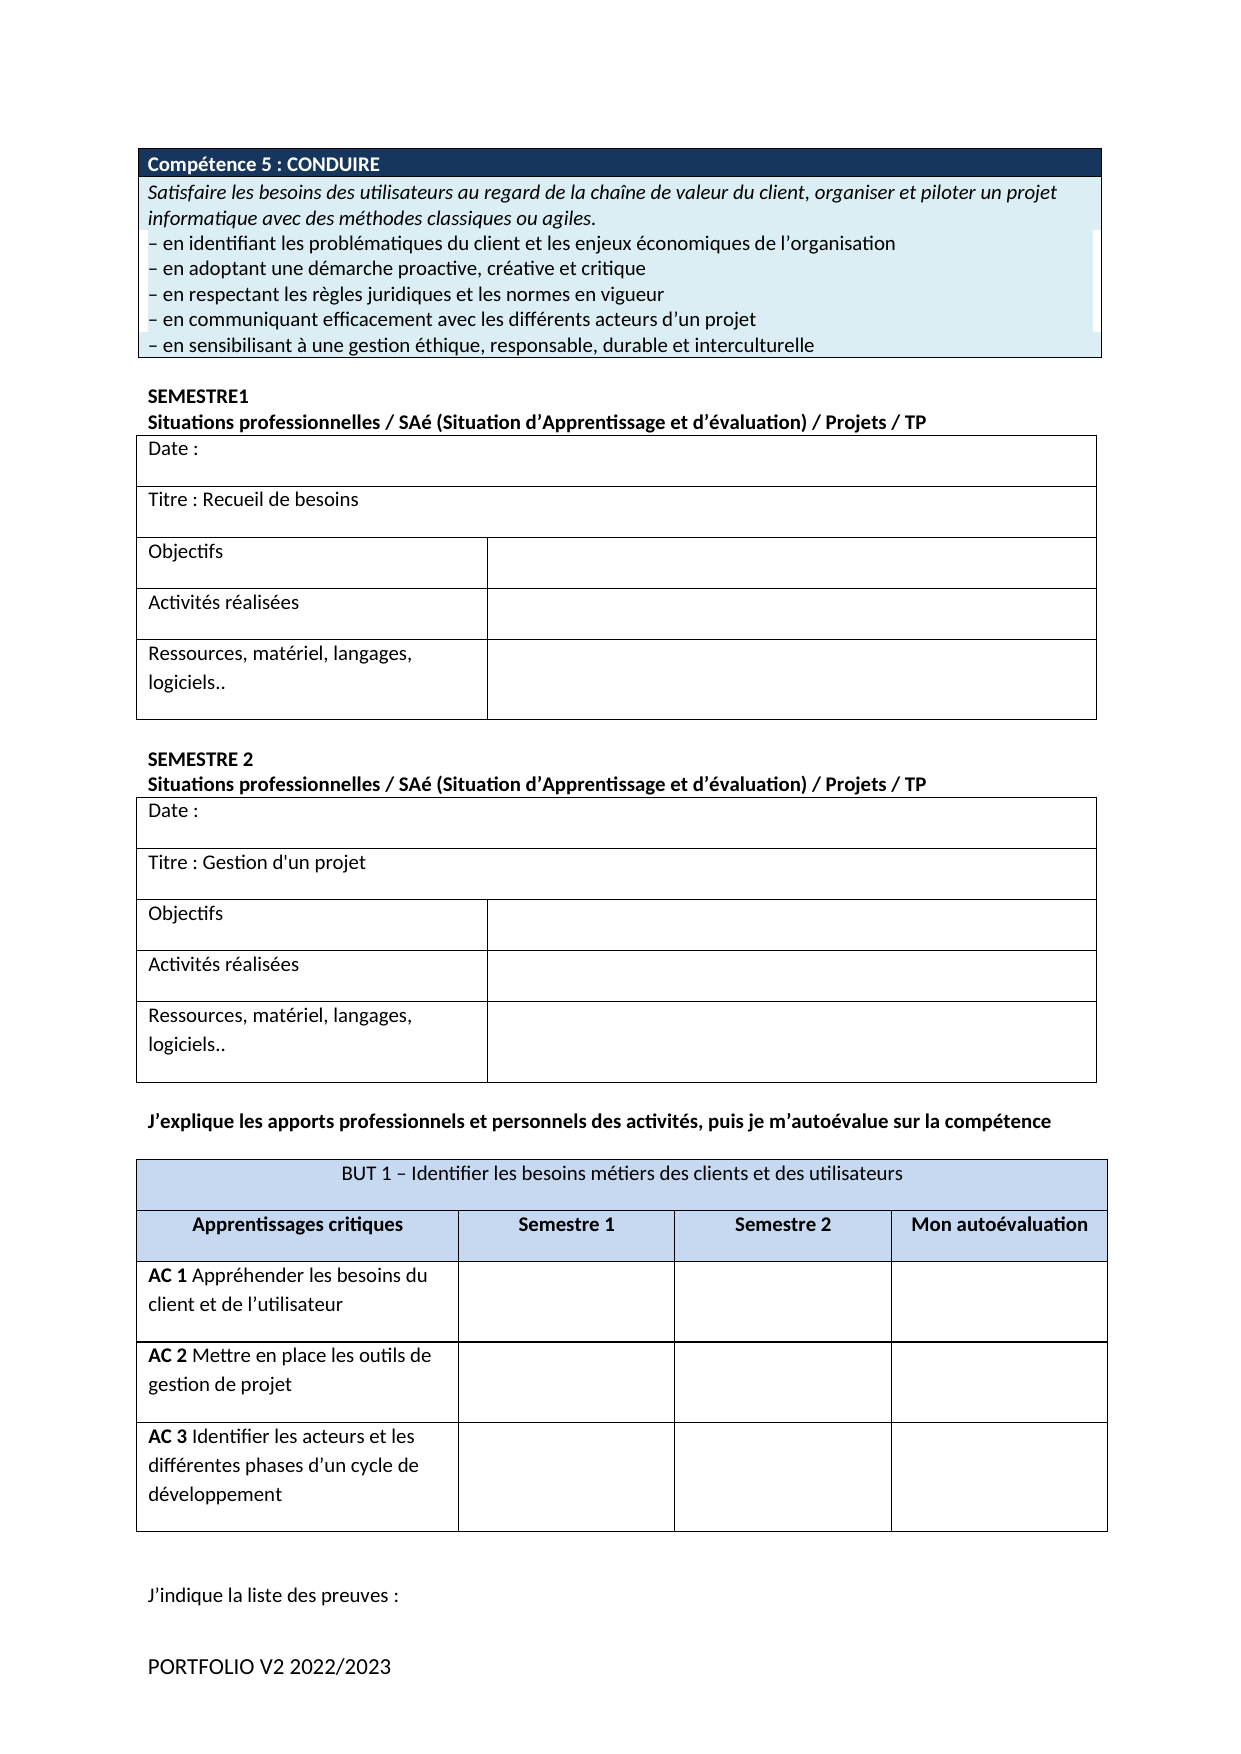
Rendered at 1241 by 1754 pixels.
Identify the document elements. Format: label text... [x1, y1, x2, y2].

text Compétence 5 : CONDUIRE [139, 149, 1101, 176]
table_cell [675, 1343, 891, 1422]
table_cell [892, 1262, 1107, 1341]
table_cell [675, 1423, 891, 1531]
table_cell Ressources, matériel, langages, logiciels.. [137, 1002, 487, 1082]
table_cell Titre : Recueil de besoins [137, 487, 1096, 537]
table_cell Ressources, matériel, langages, logiciels.. [137, 640, 487, 719]
table_cell AC 2 Mettre en place les outils de gestion de projet [137, 1343, 458, 1422]
table_cell Activités réalisées [137, 951, 487, 1001]
table_cell Objectifs [137, 900, 487, 950]
table_cell Semestre 1 [459, 1211, 674, 1261]
table_header Date : [137, 798, 1096, 848]
table_header BUT 1 – Identifier les besoins métiers des clients et des utilisateurs [137, 1160, 1107, 1210]
text SEMESTRE1 [148, 384, 1093, 409]
table_cell Mon autoévaluation [892, 1211, 1107, 1261]
table_cell AC 3 Identifier les acteurs et les différentes phases d’un cycle de développement [137, 1423, 458, 1531]
table_cell [488, 538, 1096, 588]
table_cell [488, 951, 1096, 1001]
table_cell [459, 1343, 674, 1422]
text – en adoptant une démarche proactive, créative et critique [148, 256, 1093, 281]
table_cell Semestre 2 [675, 1211, 891, 1261]
table_cell [459, 1423, 674, 1531]
table_cell AC 1 Appréhender les besoins du client et de l’utilisateur [137, 1262, 458, 1341]
table_cell Titre : Gestion d'un projet [137, 849, 1096, 899]
table_cell Activités réalisées [137, 589, 487, 639]
text – en respectant les règles juridiques et les normes en vigueur [148, 281, 1093, 306]
table_cell Apprentissages critiques [137, 1211, 458, 1261]
table_cell [892, 1423, 1107, 1531]
table_header Date : [137, 436, 1096, 486]
text J’explique les apports professionnels et personnels des activités, puis je m’autoévalue sur la compétence [148, 1108, 1093, 1133]
text – en identifiant les problématiques du client et les enjeux économiques de l’organisation [148, 230, 1093, 256]
table_cell [488, 640, 1096, 719]
text SEMESTRE 2 [148, 746, 1093, 771]
table_cell [459, 1262, 674, 1341]
table_cell [892, 1343, 1107, 1422]
text Situations professionnelles / SAé (Situation d’Apprentissage et d’évaluation) / Projets / TP [148, 409, 1093, 434]
table_cell [675, 1262, 891, 1341]
text – en sensibilisant à une gestion éthique, responsable, durable et interculturelle [139, 329, 1101, 357]
table_cell [488, 589, 1096, 639]
table_cell Objectifs [137, 538, 487, 588]
text – en communiquant efficacement avec les différents acteurs d’un projet [148, 306, 1093, 329]
text Satisfaire les besoins des utilisateurs au regard de la chaîne de valeur du client, organiser et piloter un projet informatique avec des méthodes classiques ou agiles. [139, 177, 1101, 230]
text J’indique la liste des preuves : [148, 1582, 1093, 1608]
table_cell [488, 1002, 1096, 1082]
table_cell [488, 900, 1096, 950]
text Situations professionnelles / SAé (Situation d’Apprentissage et d’évaluation) / Projets / TP [148, 771, 1093, 797]
